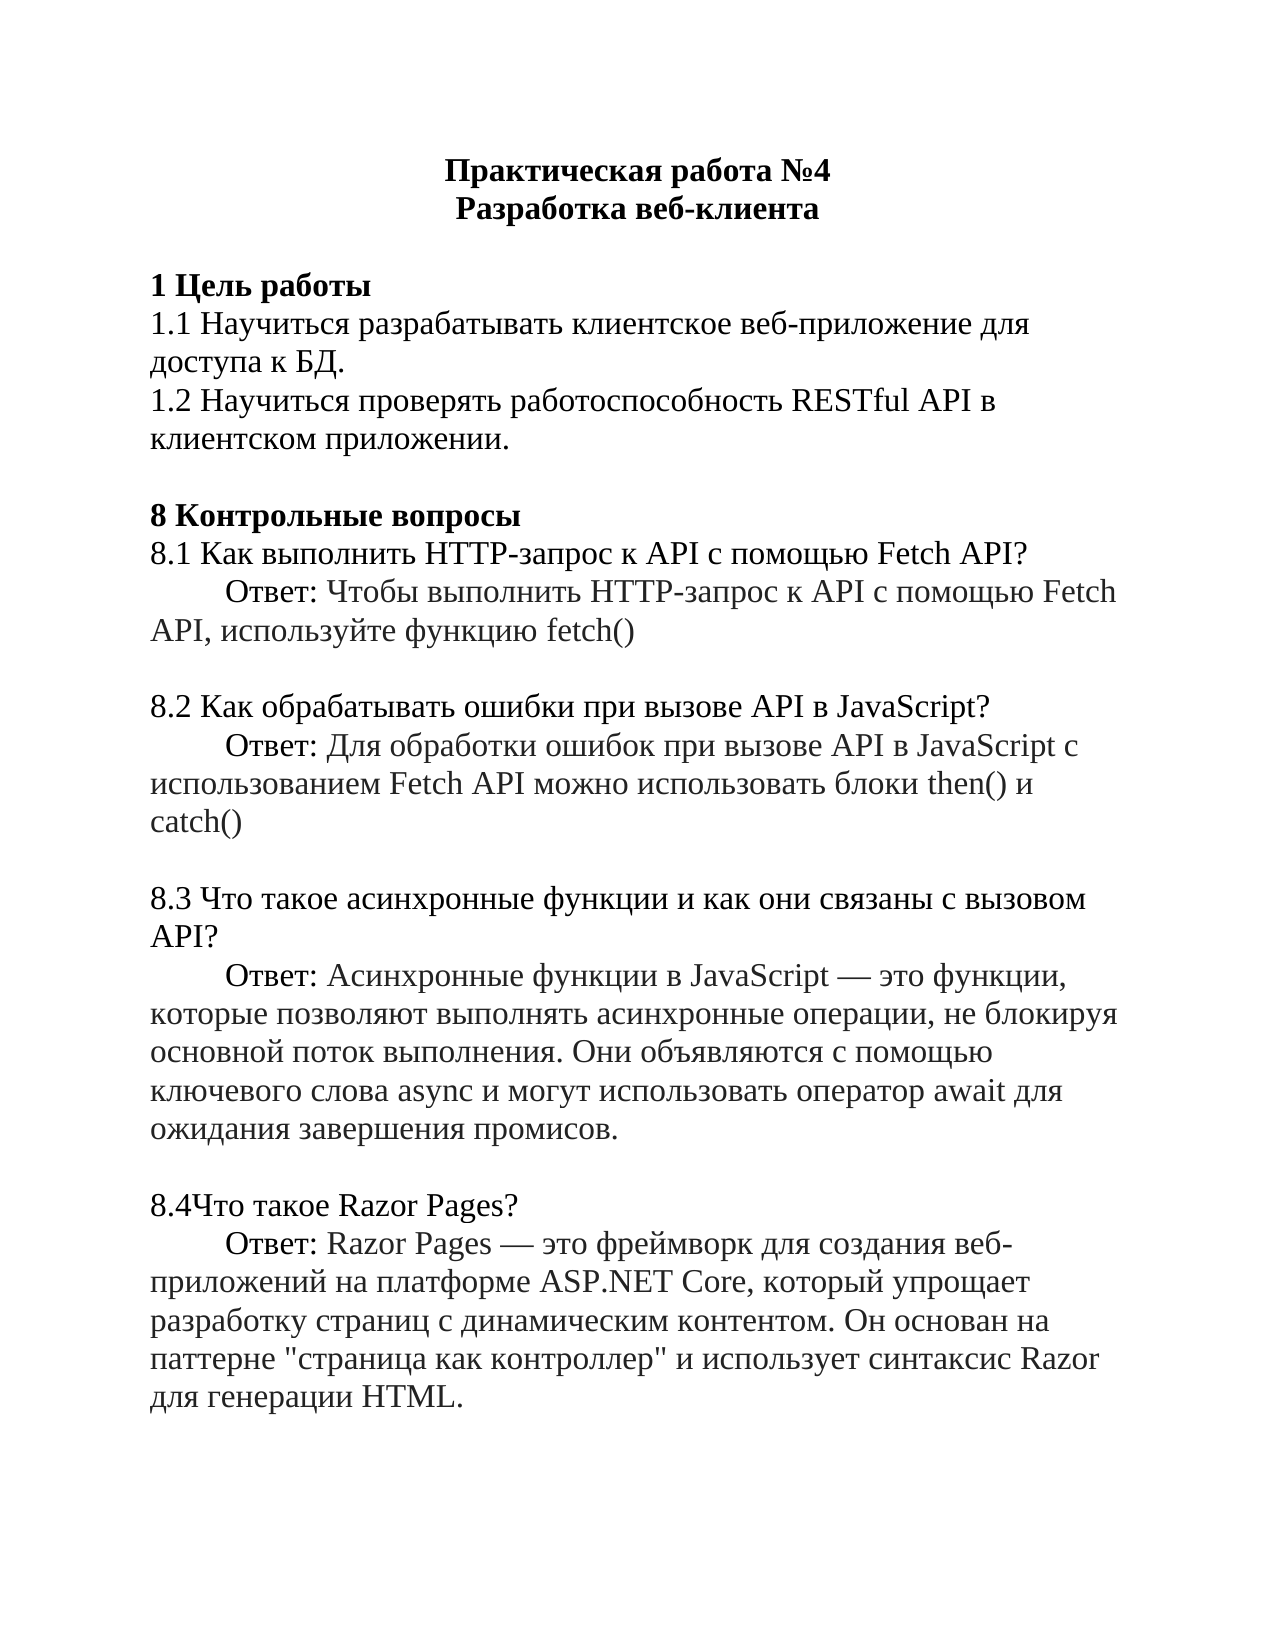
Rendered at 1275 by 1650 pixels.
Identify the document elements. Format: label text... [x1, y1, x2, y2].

text Практическая работа №4 [150, 150, 1125, 188]
text 8.3 Что такое асинхронные функции и как они связаны с вызовом API? [150, 878, 1125, 955]
text Разработка веб-клиента [150, 188, 1125, 227]
text 1 Цель работы [150, 265, 1125, 303]
text 8.2 Как обрабатывать ошибки при вызове API в JavaScript? [150, 687, 1125, 725]
text Ответ: Асинхронные функции в JavaScript — это функции, которые позволяют выполнять асинхронные операции, не блокируя основной поток выполнения. Они объявляются с помощью ключевого слова async и могут использовать оператор await для ожидания завершения промисов. [619, 955, 1125, 1147]
text Ответ: Для обработки ошибок при вызове API в JavaScript с использованием Fetch API можно использовать блоки then() и catch() [150, 725, 1125, 840]
text Ответ: Чтобы выполнить HTTP-запрос к API с помощью Fetch API, используйте функцию fetch() [546, 572, 1125, 648]
text 8.1 Как выполнить HTTP-запрос к API с помощью Fetch API? [150, 533, 1125, 572]
text 8.4Что такое Razor Pages? [150, 1185, 1125, 1223]
text 1.2 Научиться проверять работоспособность RESTful API в клиентском приложении. [150, 380, 1125, 457]
text 1.1 Научиться разрабатывать клиентское веб-приложение для доступа к БД. [150, 303, 1125, 380]
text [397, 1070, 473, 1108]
text Ответ: Чтобы выполнить HTTP-запрос к API с помощью Fetch API, используйте функцию fetch() [150, 572, 326, 610]
text Ответ: Razor Pages — это фреймворк для создания веб-приложений на платформе ASP.NET Core, который упрощает разработку страниц с динамическим контентом. Он основан на паттерне "страница как контроллер" и использует синтаксис Razor для генерации HTML. [464, 1223, 1125, 1415]
text 8 Контрольные вопросы [150, 495, 1125, 533]
